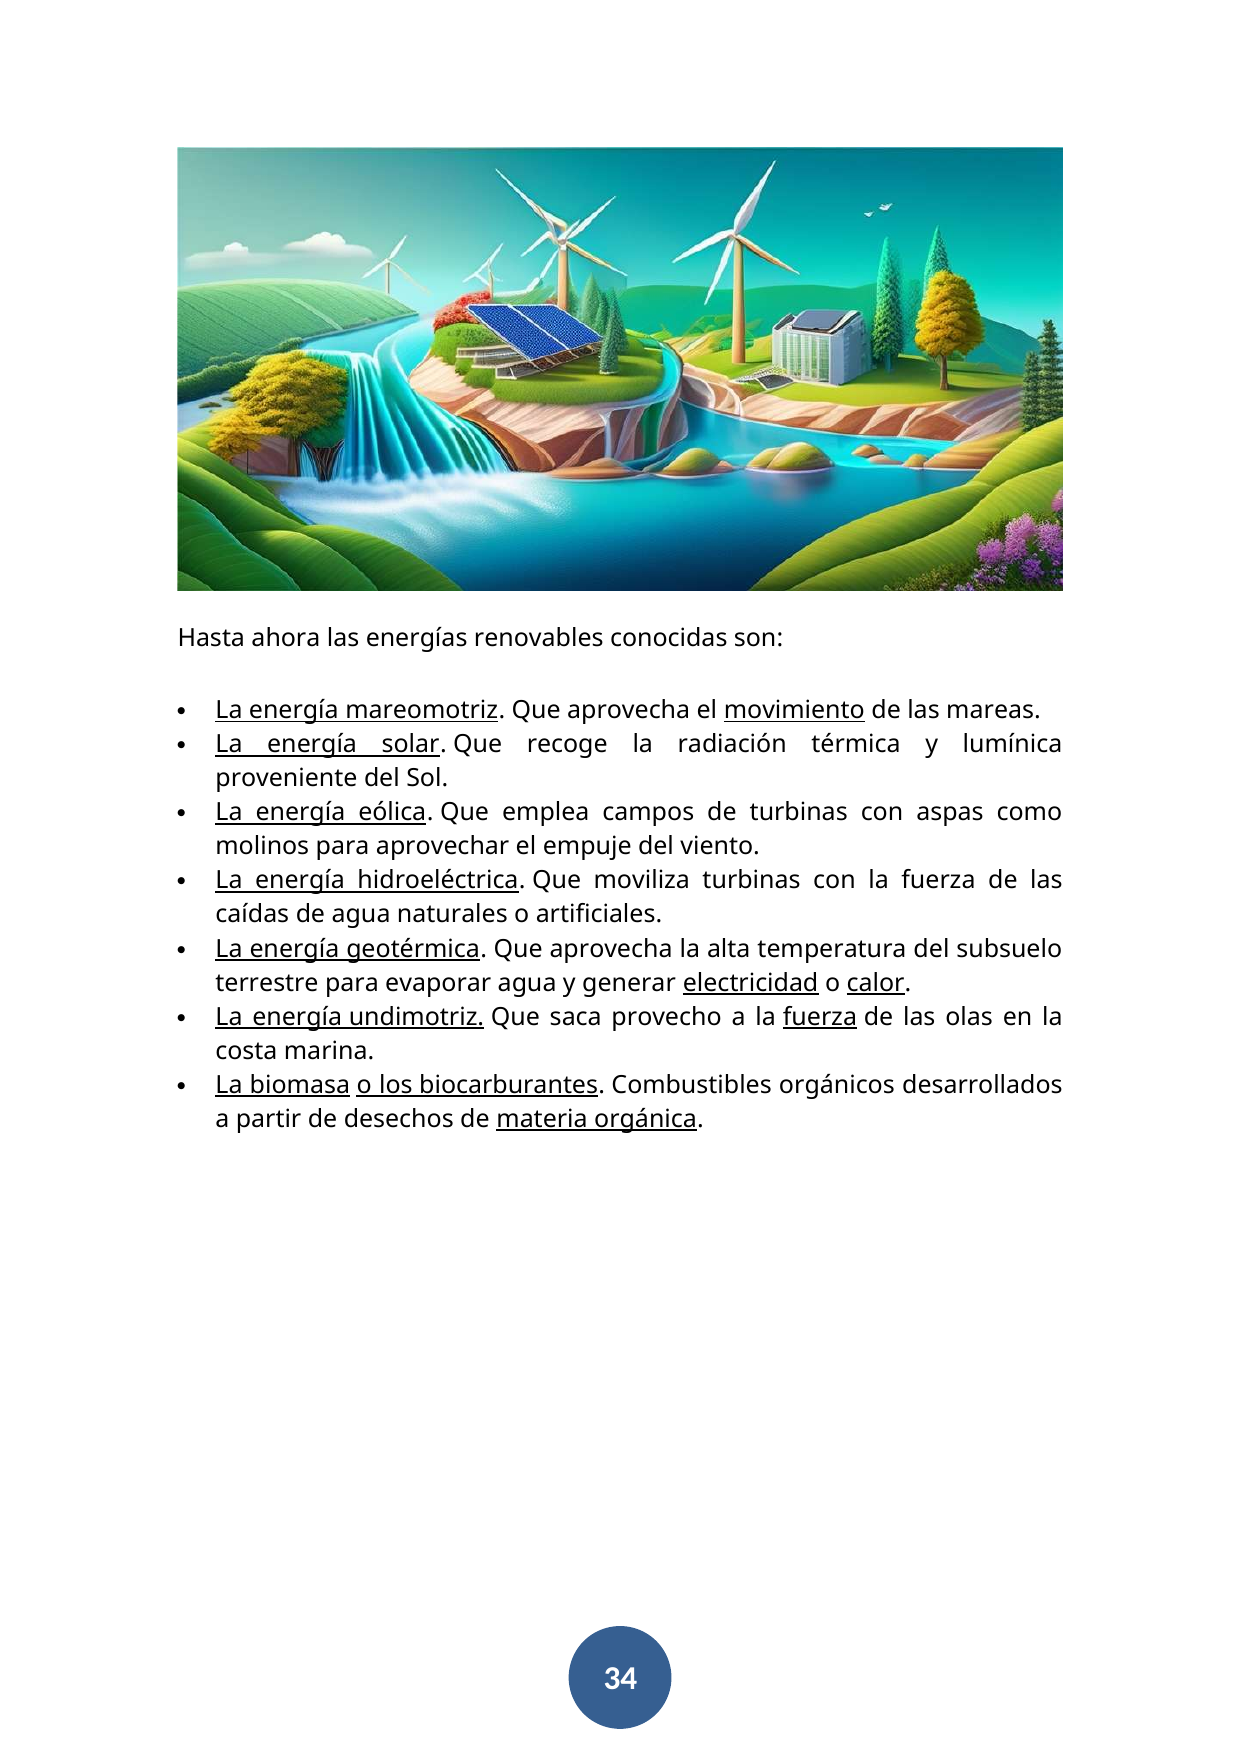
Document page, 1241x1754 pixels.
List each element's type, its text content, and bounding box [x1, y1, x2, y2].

text Hasta ahora las energías renovables conocidas son: [177, 620, 1063, 654]
list La energía eólica. Que emplea campos de turbinas con aspas como molinos para aprovechar el empuje del viento. [178, 794, 1063, 862]
list La energía mareomotriz. Que aprovecha el movimiento de las mareas. [178, 692, 1063, 726]
list La energía undimotriz. Que saca provecho a la fuerza de las olas en la costa marina. [178, 998, 1063, 1066]
list La biomasa o los biocarburantes. Combustibles orgánicos desarrollados a partir de desechos de materia orgánica. [178, 1066, 1063, 1134]
list La energía geotérmica. Que aprovecha la alta temperatura del subsuelo terrestre para evaporar agua y generar electricidad o calor. [178, 930, 1063, 998]
list La energía hidroeléctrica. Que moviliza turbinas con la fuerza de las caídas de agua naturales o artificiales. [178, 862, 1063, 930]
list La energía solar. Que recoge la radiación térmica y lumínica proveniente del Sol. [178, 726, 1063, 794]
picture [177, 147, 1063, 591]
